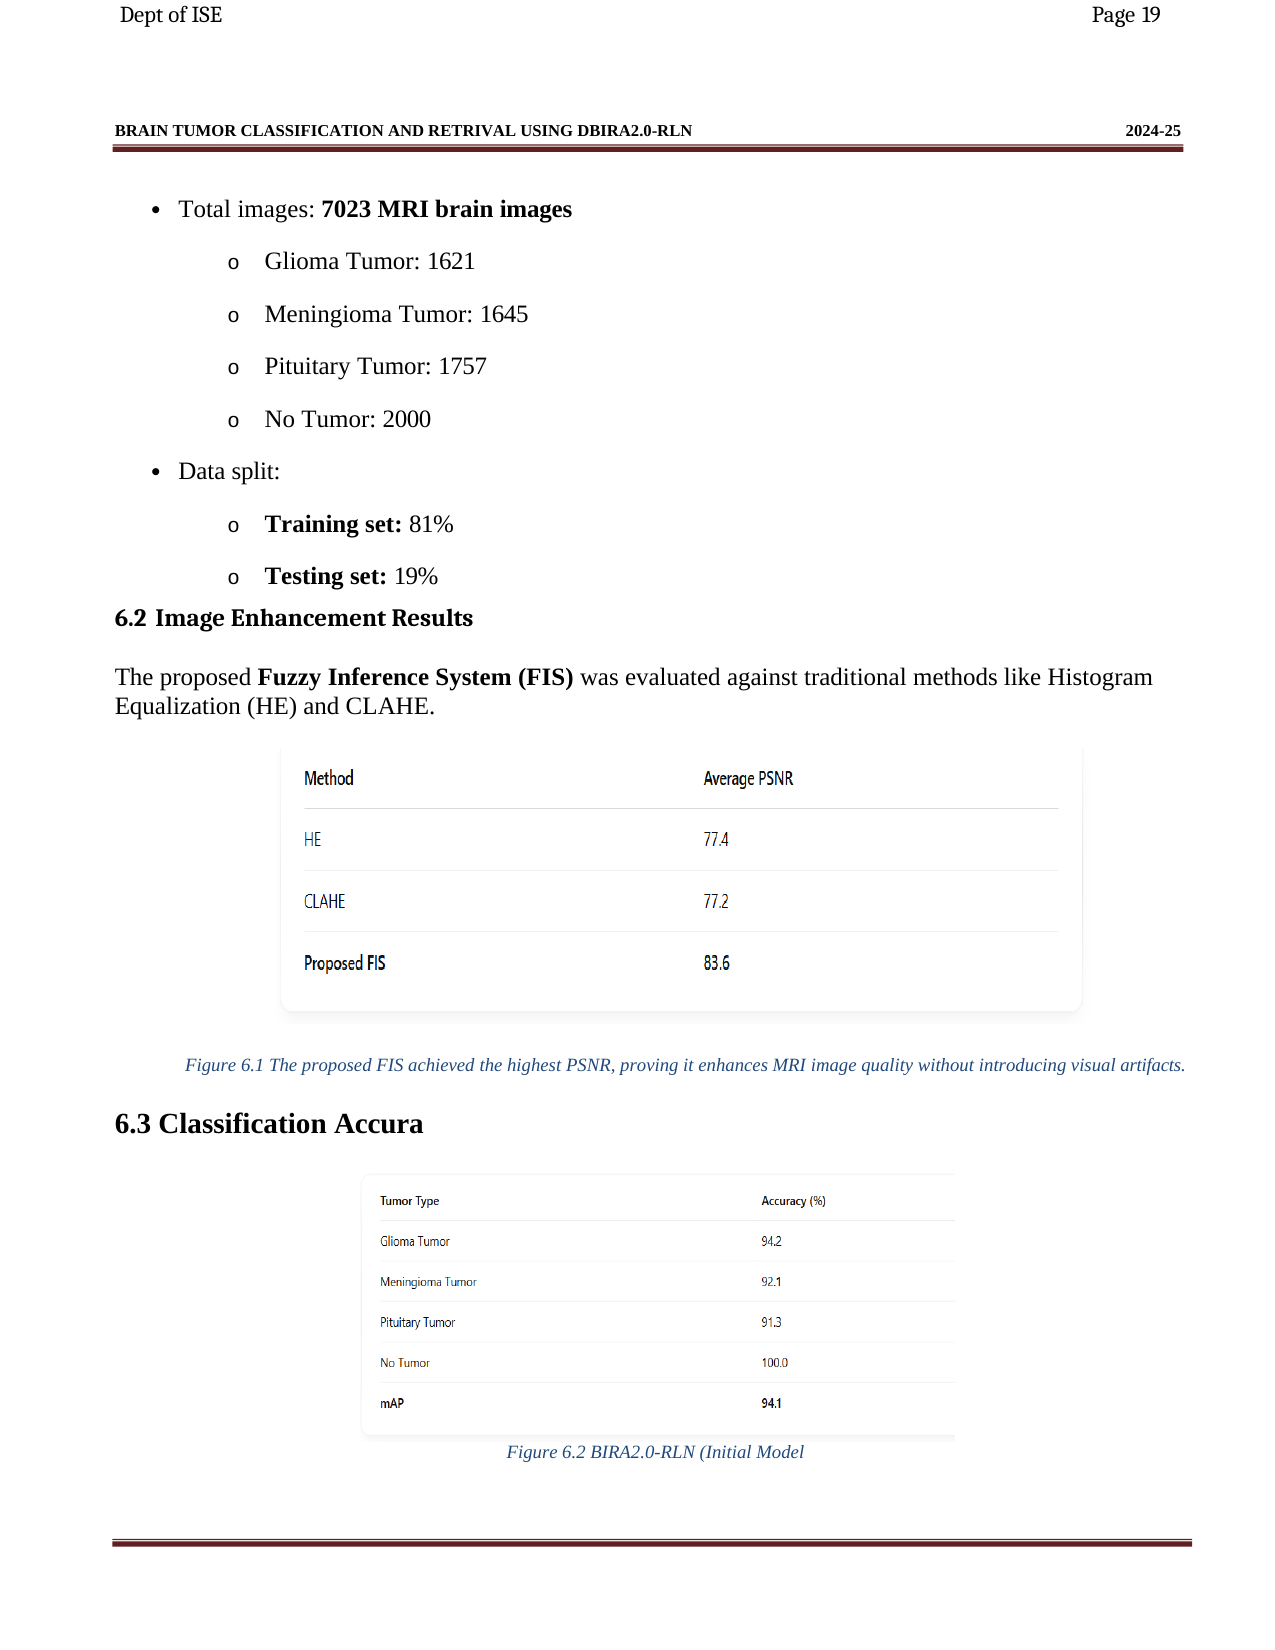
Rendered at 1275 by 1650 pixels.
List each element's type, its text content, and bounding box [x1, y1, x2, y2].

picture [276, 749, 1090, 1024]
list Pituitary Tumor: 1757 [227, 351, 1200, 381]
list Meningioma Tumor: 1645 [227, 299, 1200, 328]
text The proposed Fuzzy Inference System (FIS) was evaluated against traditional methods like Histogram Equalization (HE) and CLAHE. [114, 662, 1183, 720]
list Data split: [152, 456, 1200, 485]
text Figure 6.2 BIRA2.0-RLN (Initial Model [112, 1441, 1200, 1463]
picture [359, 1173, 955, 1442]
list No Tumor: 2000 [227, 404, 1200, 433]
list Testing set: 19% [227, 561, 1200, 591]
list Glioma Tumor: 1621 [227, 246, 1200, 276]
list Image Enhancement Results [114, 604, 1200, 633]
list Training set: 81% [227, 509, 1200, 538]
subtitle Classification Accura [114, 1107, 1200, 1140]
text Figure 6.1 The proposed FIS achieved the highest PSNR, proving it enhances MRI image quality without introducing visual artifacts. [185, 1053, 1200, 1075]
list Total images: 7023 MRI brain images [152, 194, 1200, 222]
